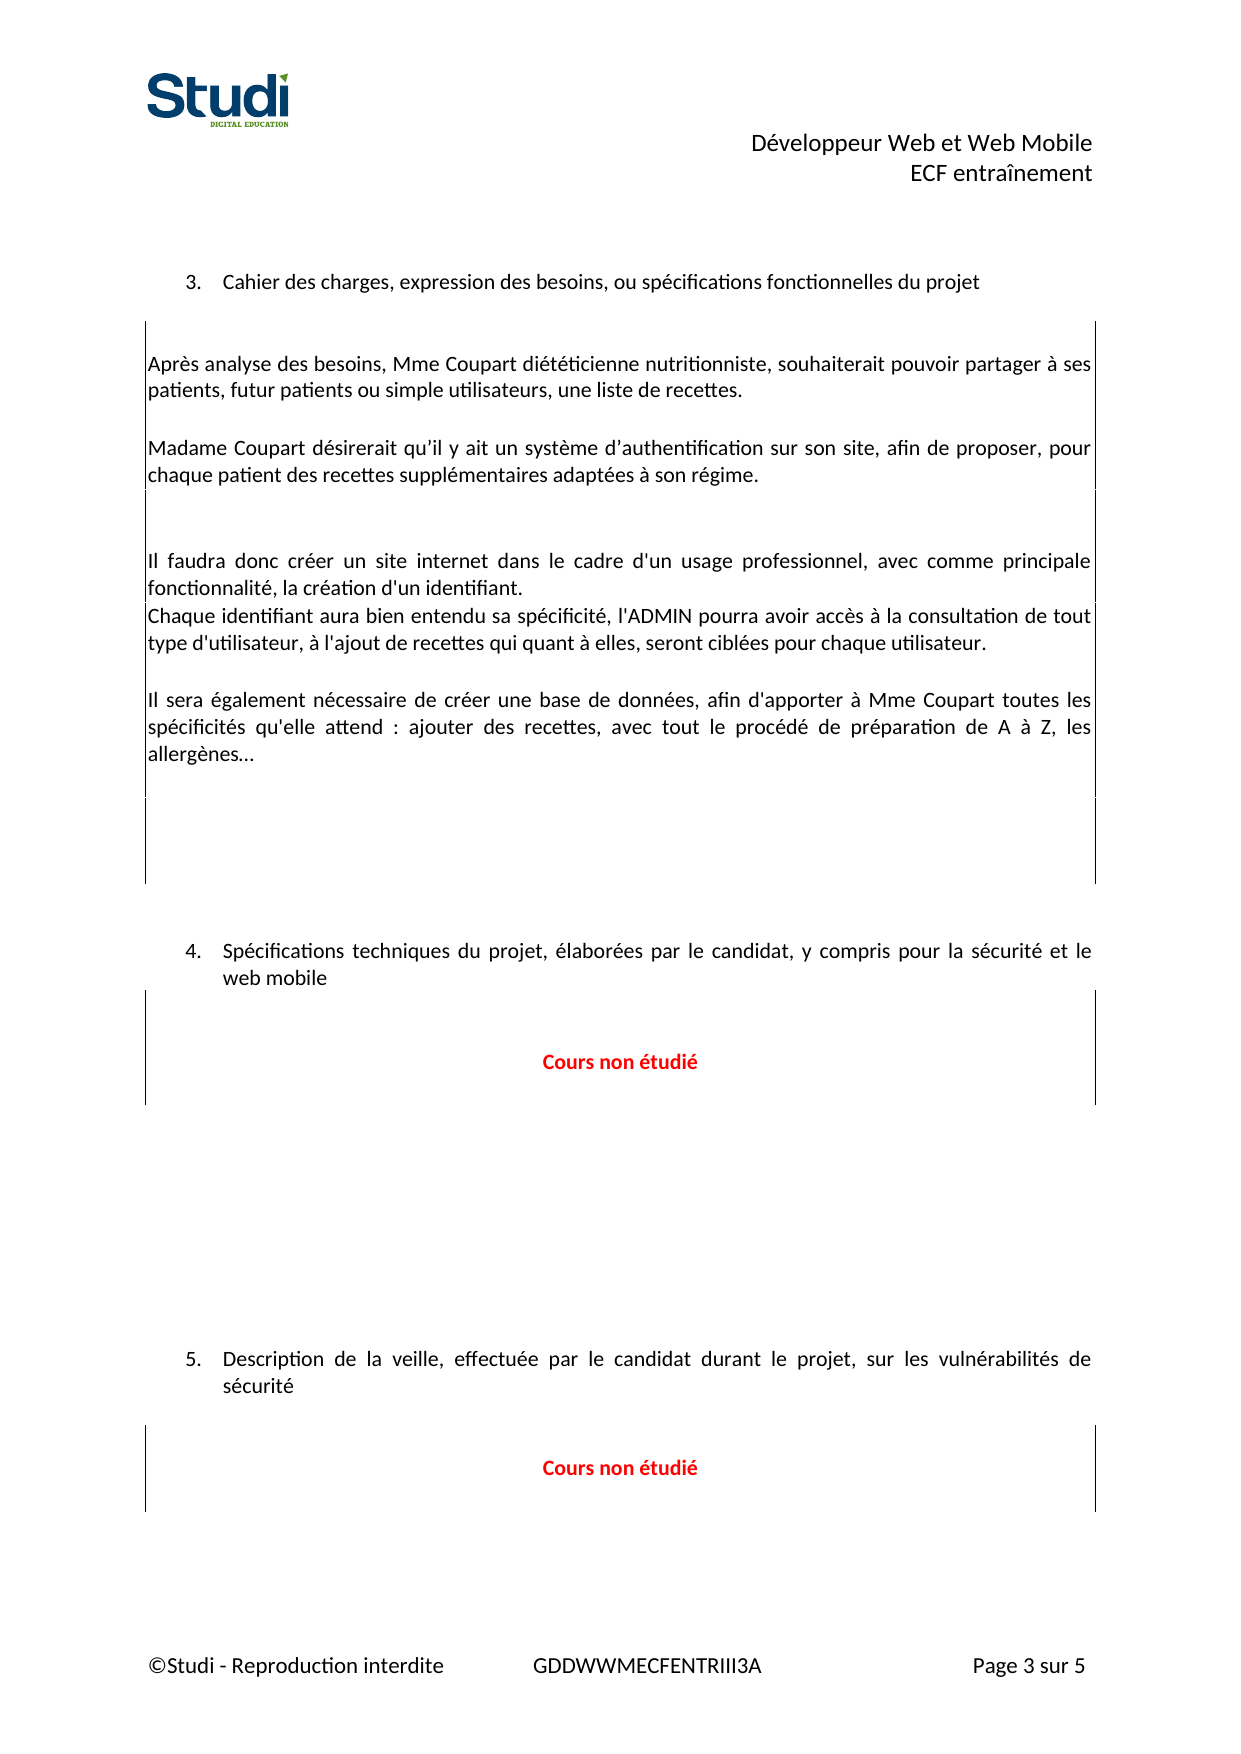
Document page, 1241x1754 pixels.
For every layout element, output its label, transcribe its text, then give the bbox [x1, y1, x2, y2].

text Madame Coupart désirerait qu’il y ait un système d’authentification sur son site, afin de proposer, pour chaque patient des recettes supplémentaires adaptées à son régime. [146, 434, 1095, 489]
text Après analyse des besoins, Mme Coupart diététicienne nutritionniste, souhaiterait pouvoir partager à ses patients, futur patients ou simple utilisateurs, une liste de recettes. [146, 350, 1095, 405]
picture [147, 73, 289, 127]
text Cours non étudié [146, 1048, 1095, 1077]
list Spécifications techniques du projet, élaborées par le candidat, y compris pour la sécurité et le web mobile [185, 937, 1093, 990]
text Chaque identifiant aura bien entendu sa spécificité, l'ADMIN pourra avoir accès à la consultation de tout type d'utilisateur, à l'ajout de recettes qui quant à elles, seront ciblées pour chaque utilisateur. [146, 602, 1095, 658]
list Cahier des charges, expression des besoins, ou spécifications fonctionnelles du projet [185, 268, 1093, 294]
text Il faudra donc créer un site internet dans le cadre d'un usage professionnel, avec comme principale fonctionnalité, la création d'un identifiant. [146, 547, 1095, 602]
text Il sera également nécessaire de créer une base de données, afin d'apporter à Mme Coupart toutes les spécificités qu'elle attend : ajouter des recettes, avec tout le procédé de préparation de A à Z, les allergènes… [146, 687, 1095, 769]
list Description de la veille, effectuée par le candidat durant le projet, sur les vulnérabilités de sécurité [185, 1345, 1093, 1399]
text Cours non étudié [146, 1454, 1095, 1483]
